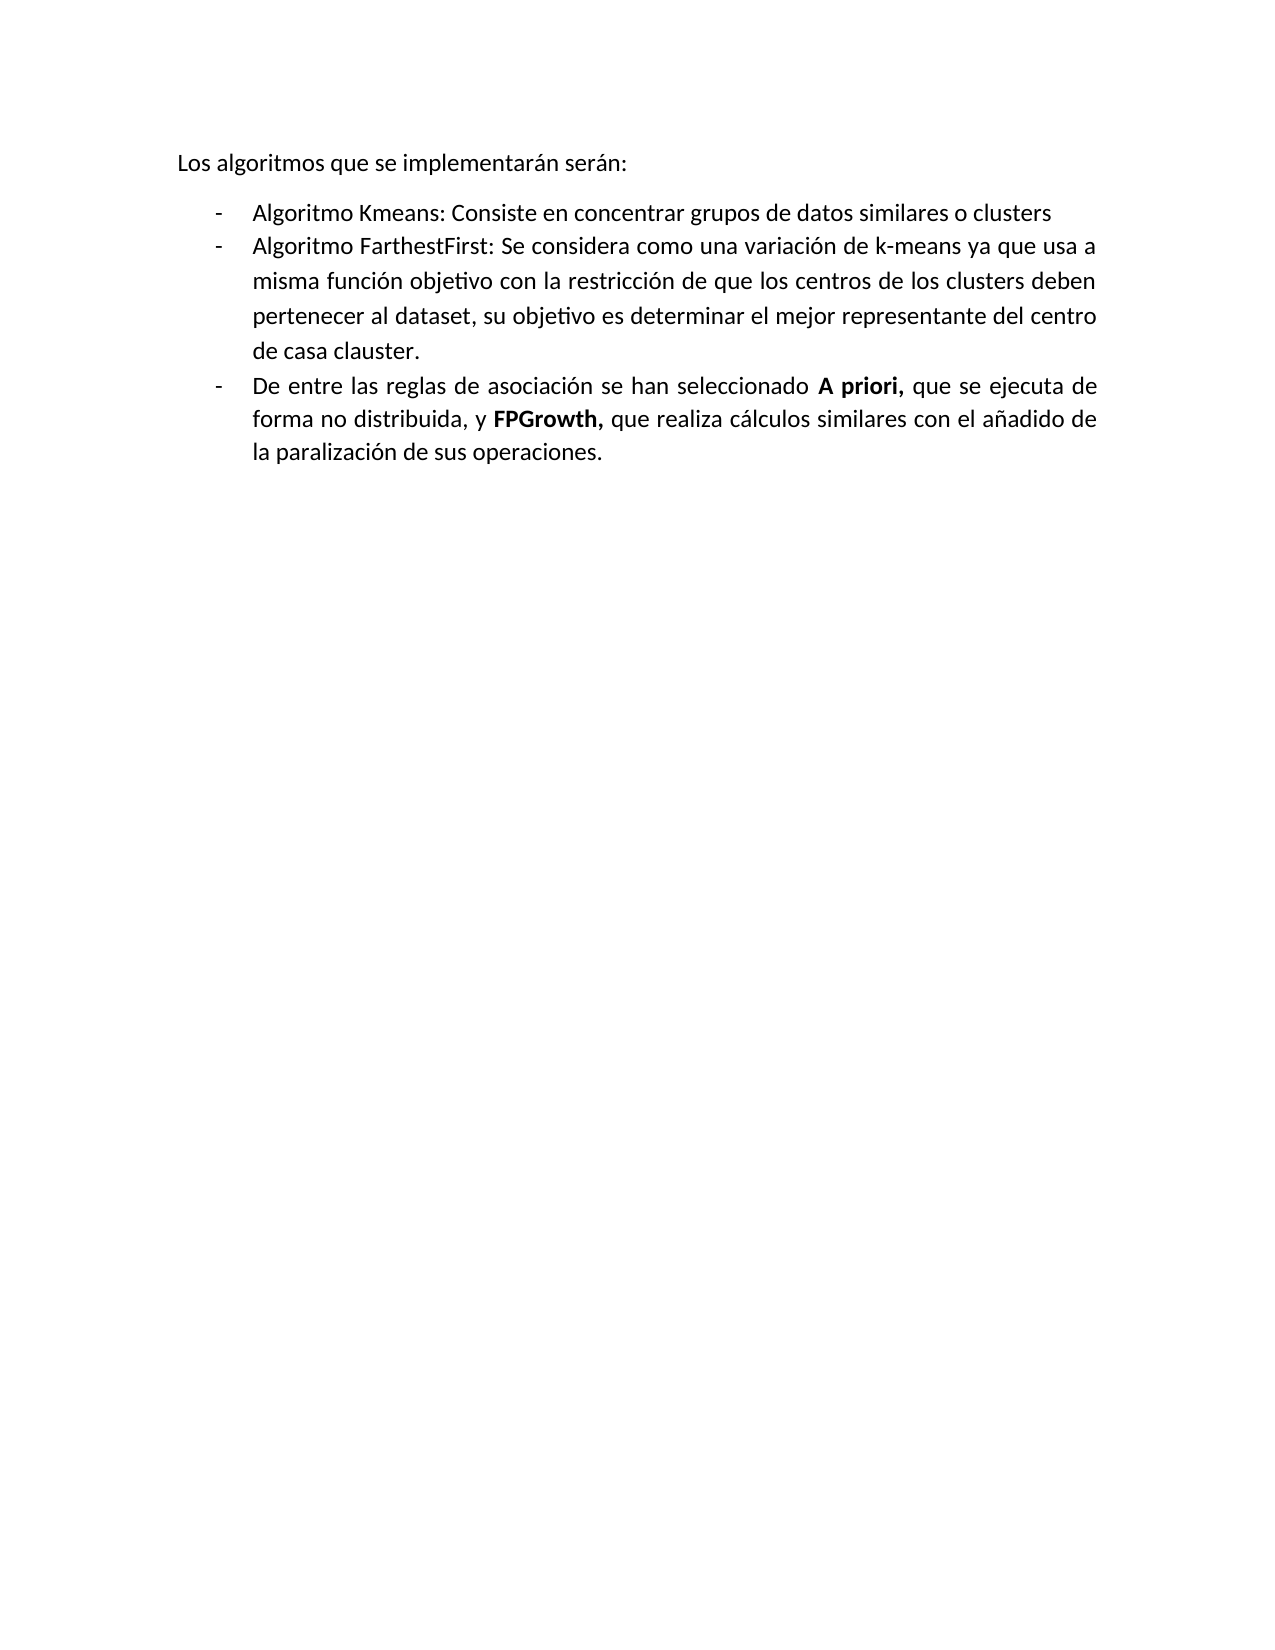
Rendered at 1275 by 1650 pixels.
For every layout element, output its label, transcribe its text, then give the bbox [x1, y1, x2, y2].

text Los algoritmos que se implementarán serán: [177, 148, 1098, 178]
list Algoritmo Kmeans: Consiste en concentrar grupos de datos similares o clusters [215, 197, 1098, 228]
list Algoritmo FarthestFirst: Se considera como una variación de k-means ya que usa a misma función objetivo con la restricción de que los centros de los clusters deben pertenecer al dataset, su objetivo es determinar el mejor representante del centro de casa clauster. [215, 230, 1098, 366]
list De entre las reglas de asociación se han seleccionado A priori, que se ejecuta de forma no distribuida, y FPGrowth, que realiza cálculos similares con el añadido de la paralización de sus operaciones. [215, 370, 1098, 466]
